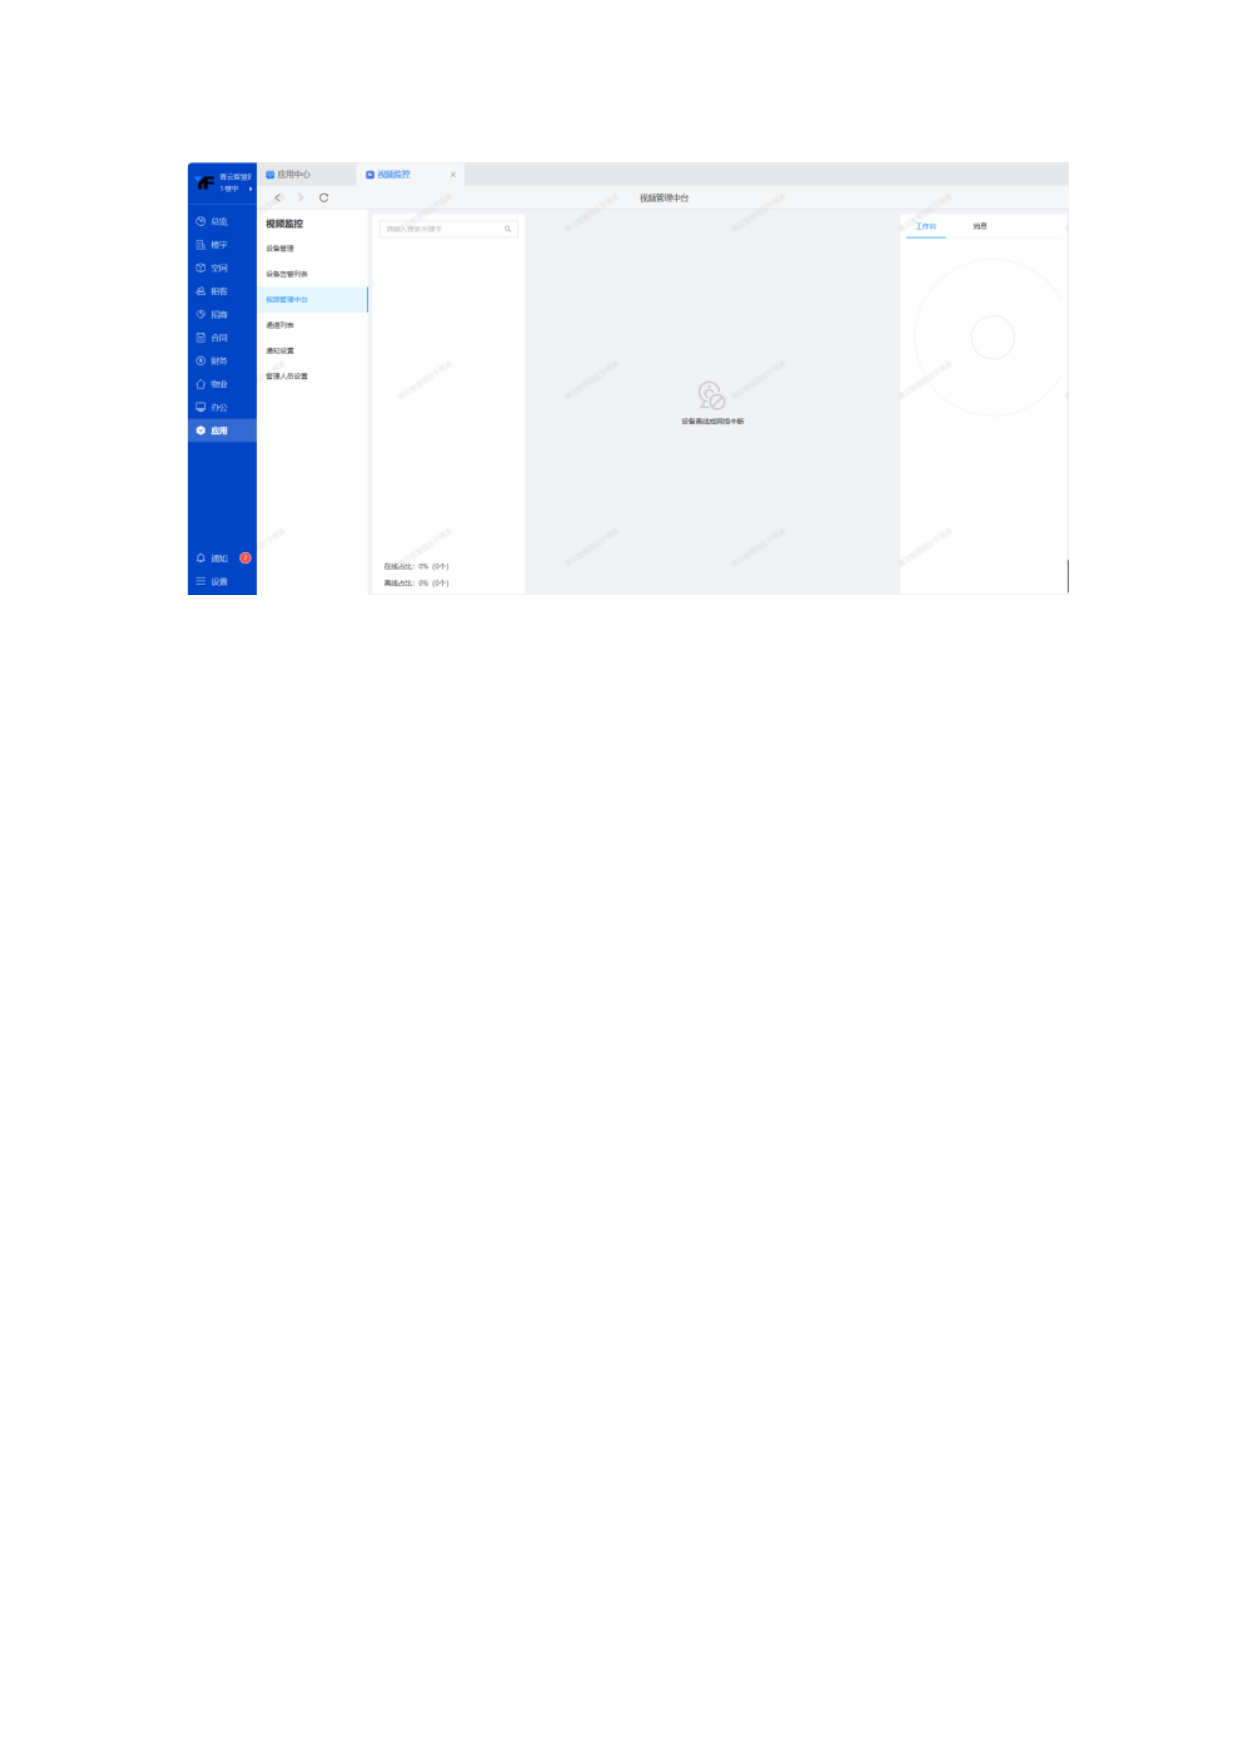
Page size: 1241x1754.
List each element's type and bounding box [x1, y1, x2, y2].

picture [187, 162, 1069, 595]
